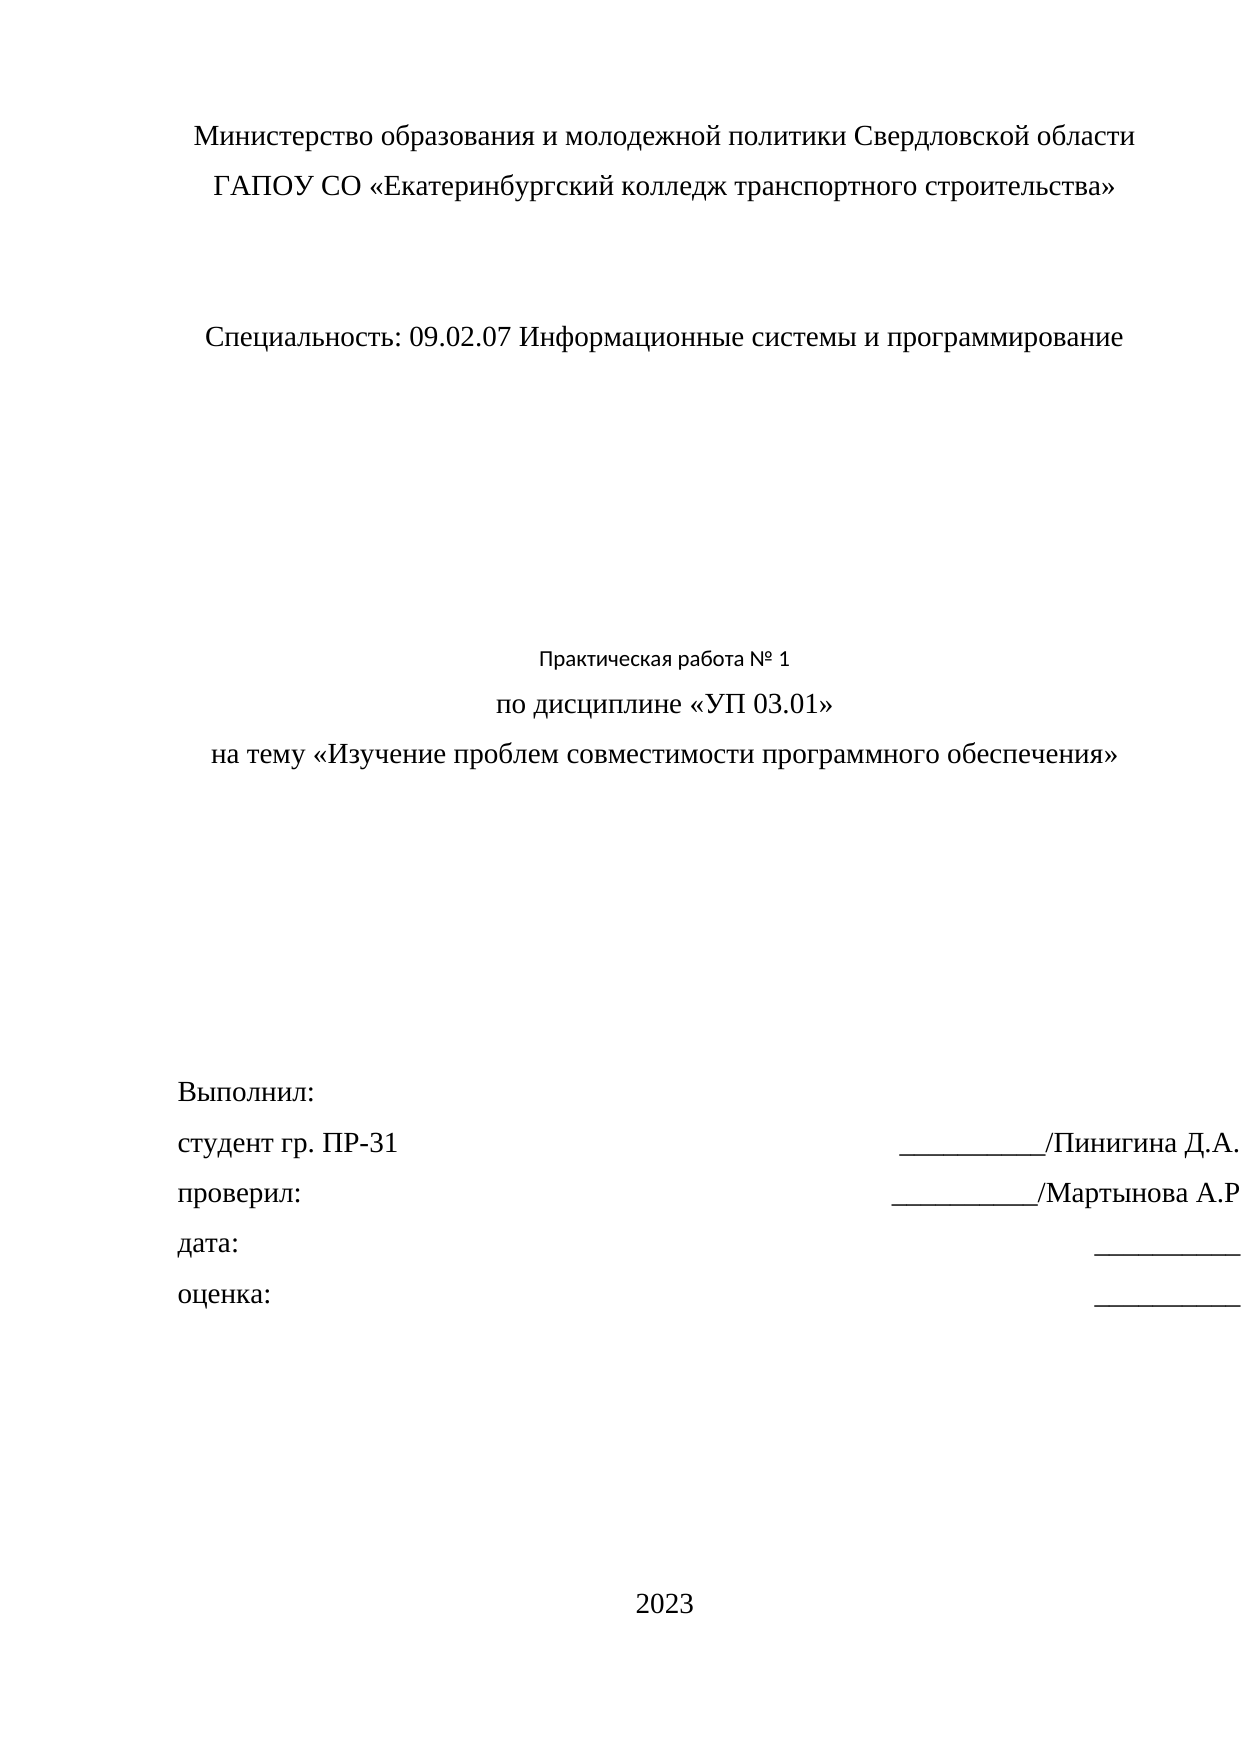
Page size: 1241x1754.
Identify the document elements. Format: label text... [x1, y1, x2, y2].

text дата: __________ [177, 1225, 1152, 1259]
text ГАПОУ СО «Екатеринбургский колледж транспортного строительства» [177, 168, 1152, 202]
text на тему «» [177, 736, 1152, 770]
text по дисциплине «» [177, 686, 1152, 719]
text Выполнил: [177, 1074, 1152, 1108]
text оценка: __________ [177, 1276, 1152, 1309]
text студент гр. ПР-31 __________/Пинигина Д.А. [177, 1125, 1152, 1158]
text Министерство образования и молодежной политики Свердловской области [177, 118, 1152, 152]
text проверил: __________/ [177, 1175, 1152, 1209]
text Специальность: 09.02.07 Информационные системы и программирование [177, 319, 1152, 352]
